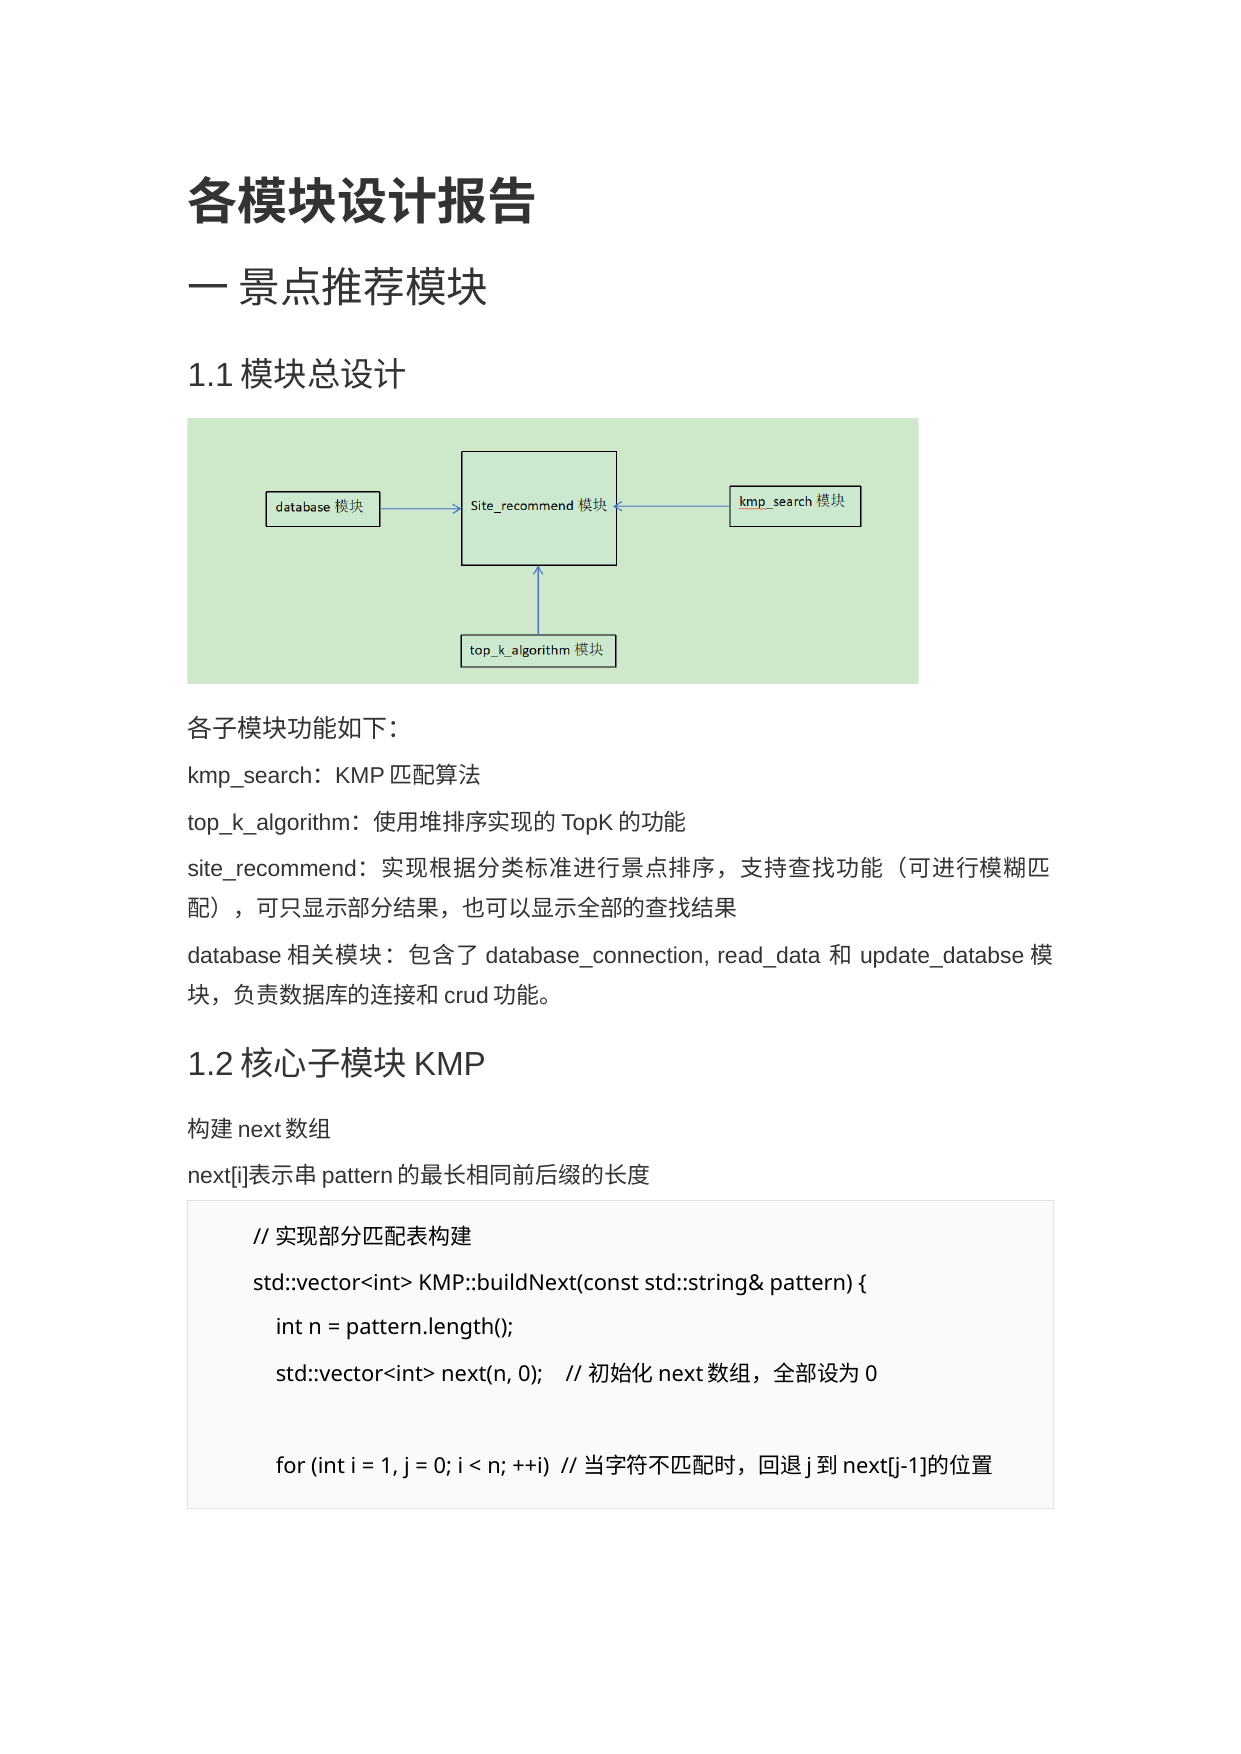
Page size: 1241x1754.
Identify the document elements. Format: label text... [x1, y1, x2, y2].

text next[i]表示串pattern的最长相同前后缀的长度 [187, 1153, 1053, 1194]
text site_recommend：实现根据分类标准进行景点排序，支持查找功能（可进行模糊匹配），可只显示部分结果，也可以显示全部的查找结果 [187, 846, 1053, 927]
text 构建next数组 [187, 1107, 1053, 1147]
text top_k_algorithm：使用堆排序实现的TopK的功能 [187, 800, 1053, 840]
text 一 景点推荐模块 [187, 244, 1053, 325]
picture [187, 418, 919, 684]
text 1.1模块总设计 [187, 331, 1053, 412]
text 各子模块功能如下： [187, 707, 1053, 747]
text 1.2核心子模块KMP [187, 1020, 1053, 1101]
text kmp_search：KMP匹配算法 [187, 753, 1053, 793]
text database相关模块：包含了database_connection, read_data 和 update_databse模块，负责数据库的连接和crud功能。 [187, 933, 1053, 1014]
title 各模块设计报告 [187, 158, 1053, 238]
